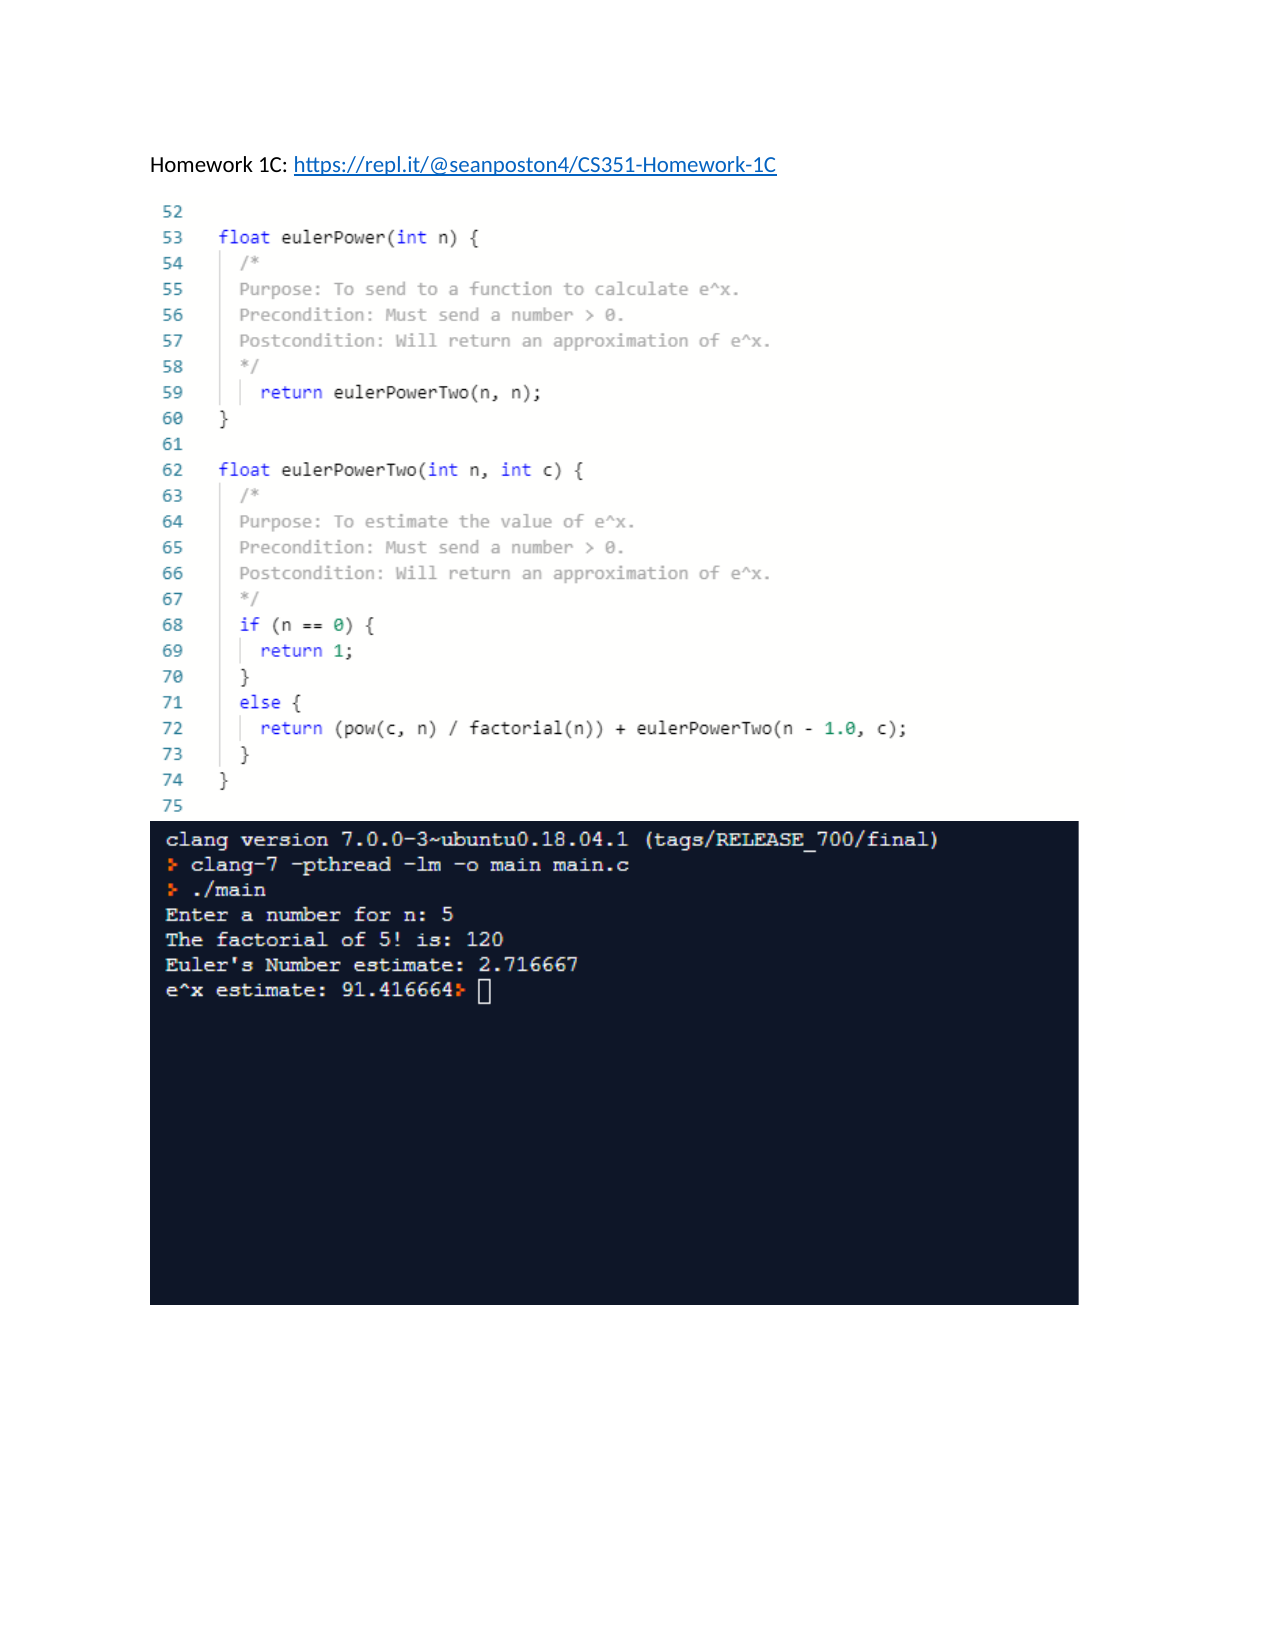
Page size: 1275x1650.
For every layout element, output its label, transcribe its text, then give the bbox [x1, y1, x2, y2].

picture [150, 196, 1125, 820]
text Homework 1C: https://repl.it/@seanposton4/CS351-Homework-1C [150, 150, 1125, 178]
picture [150, 821, 1079, 1305]
